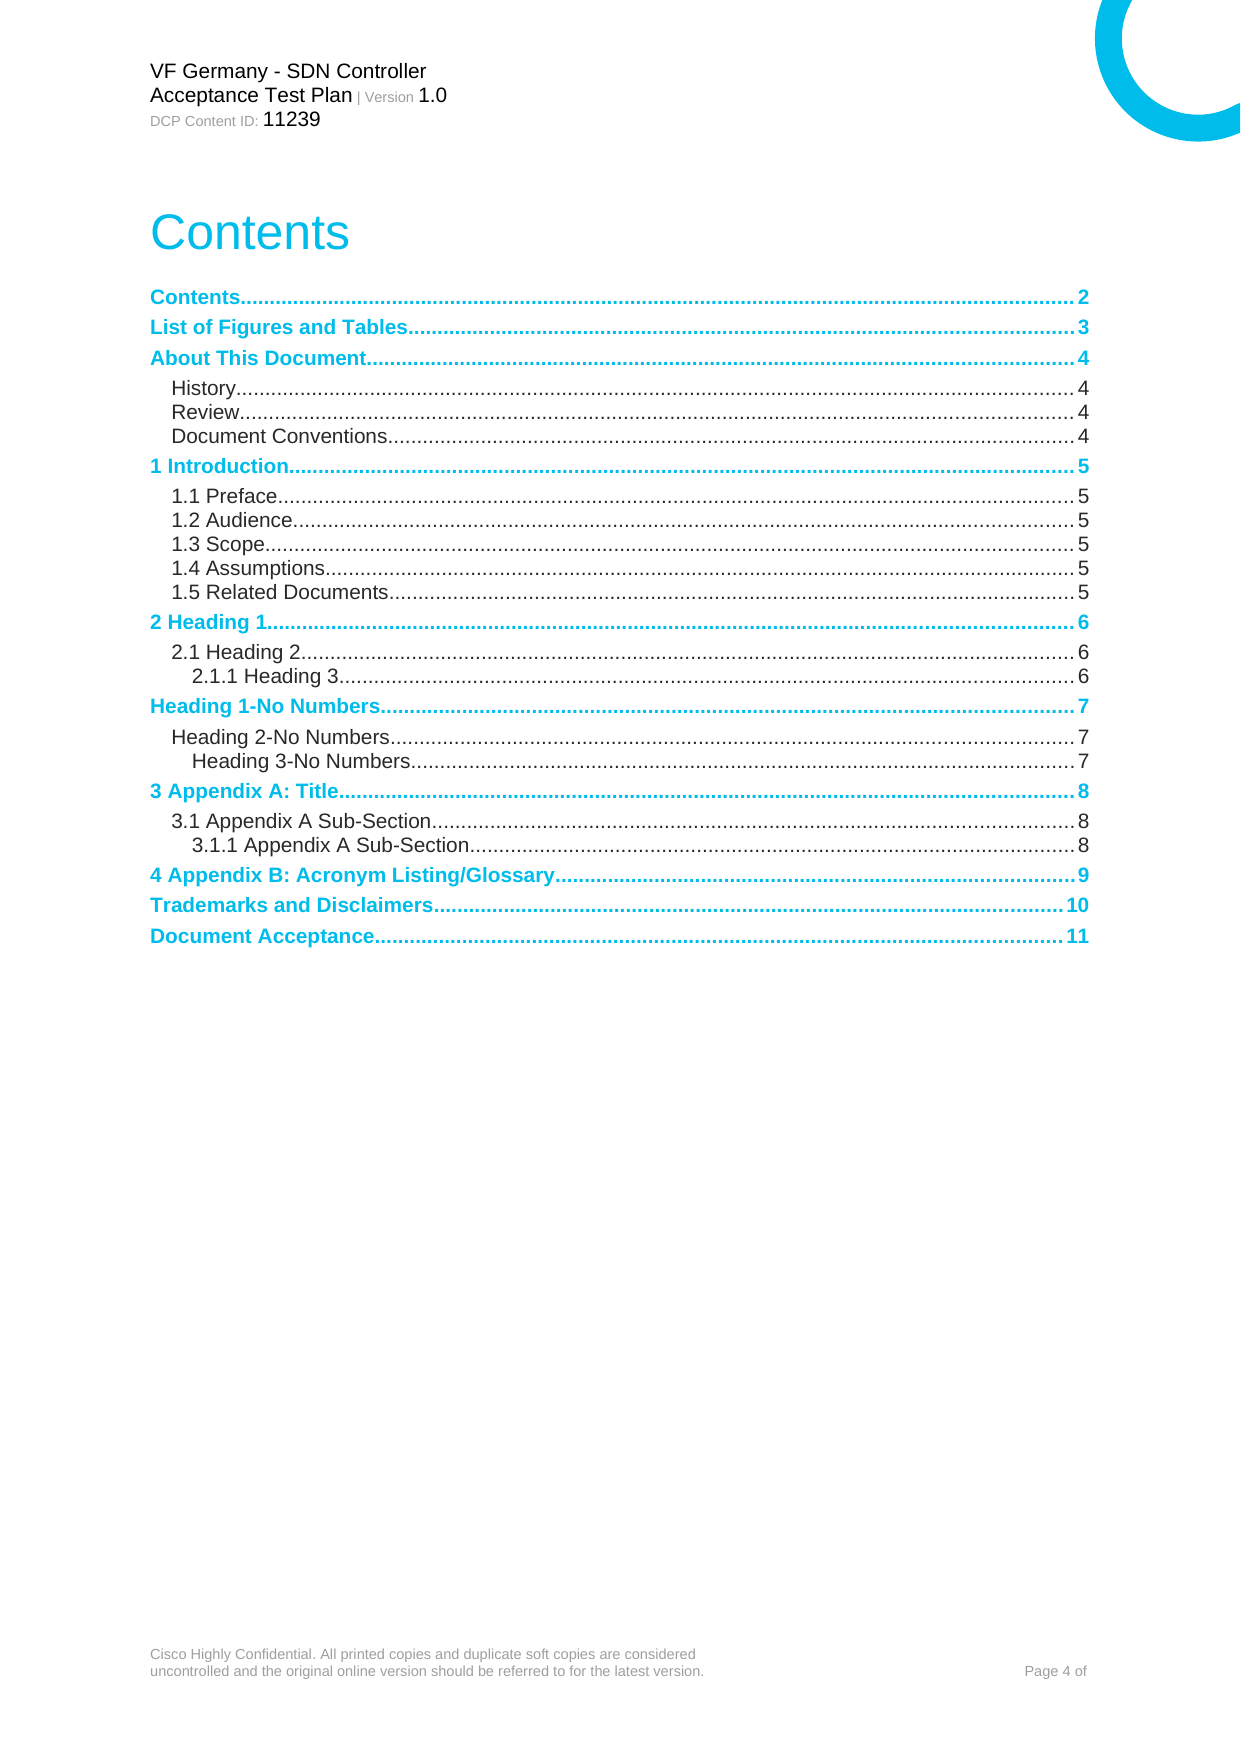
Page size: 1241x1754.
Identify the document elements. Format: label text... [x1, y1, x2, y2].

text About This Document 4 [150, 345, 1090, 369]
text 1.4 Assumptions 5 [171, 556, 1090, 580]
text Document Acceptance 11 [150, 923, 1090, 947]
text Trademarks and Disclaimers 10 [150, 893, 1090, 917]
text List of Figures and Tables 3 [150, 315, 1090, 339]
text 1.2 Audience 5 [171, 508, 1090, 532]
text Heading 3-No Numbers 7 [192, 748, 1090, 772]
text Review 4 [171, 399, 1090, 423]
text Heading 2-No Numbers 7 [171, 724, 1090, 748]
text 4 Appendix B: Acronym Listing/Glossary 9 [150, 863, 1090, 887]
text 2 Heading 1 6 [150, 610, 1090, 634]
text History 4 [171, 376, 1090, 399]
text Document Conventions 4 [171, 423, 1090, 447]
text 3.1 Appendix A Sub-Section 8 [171, 809, 1090, 833]
text 2.1.1 Heading 3 6 [192, 664, 1090, 688]
text 1.3 Scope 5 [171, 532, 1090, 556]
text 1.1 Preface 5 [171, 484, 1090, 508]
text 1.5 Related Documents 5 [171, 580, 1090, 604]
text 1 Introduction 5 [150, 454, 1090, 478]
text 3.1.1 Appendix A Sub-Section 8 [192, 833, 1090, 857]
text 3 Appendix A: Title 8 [150, 779, 1090, 803]
text Heading 1-No Numbers 7 [150, 694, 1090, 718]
subtitle Contents [150, 202, 1090, 260]
text Contents 2 [150, 285, 1090, 309]
text 2.1 Heading 2 6 [171, 640, 1090, 664]
